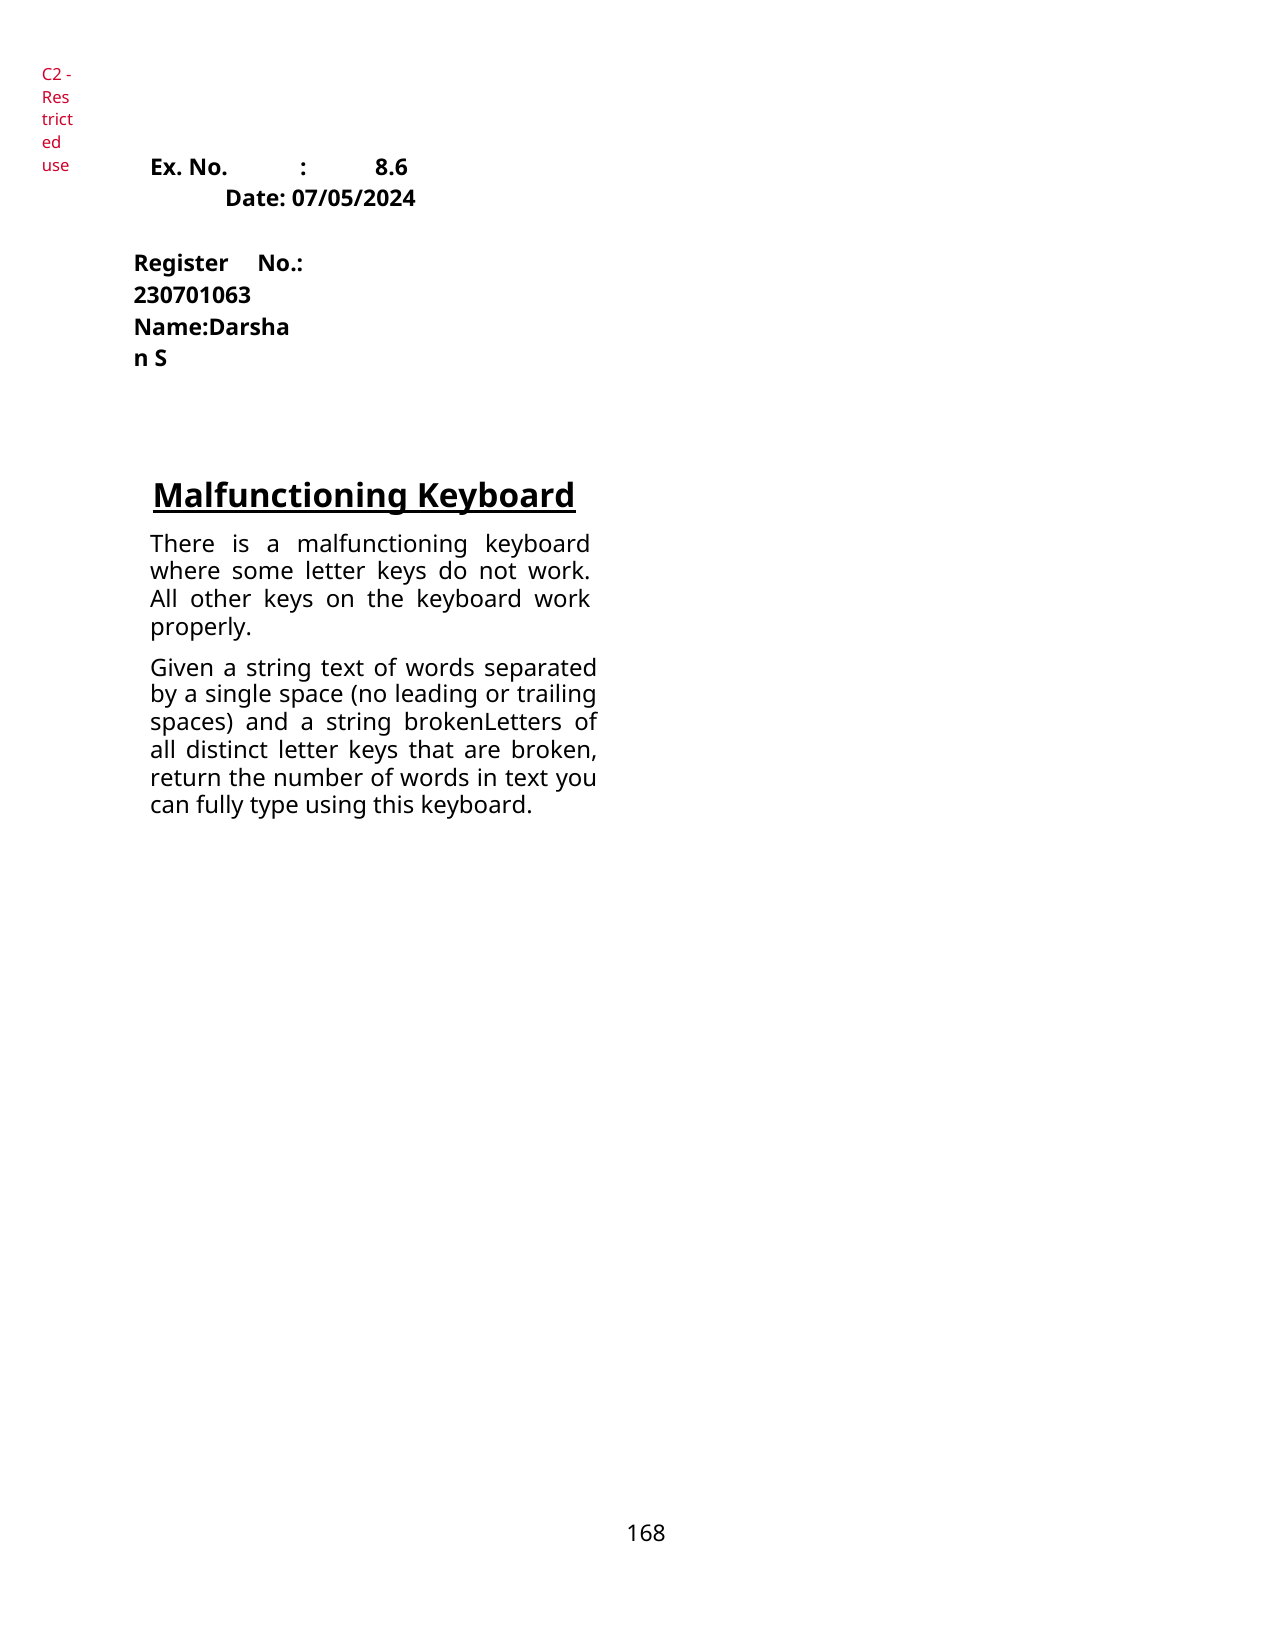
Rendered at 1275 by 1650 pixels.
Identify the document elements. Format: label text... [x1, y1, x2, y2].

text Ex. No. : 8.6 [150, 151, 1158, 182]
text Given a string text of words separated by a single space (no leading or trailing spaces) and a string brokenLetters of all distinct letter keys that are broken, return the number of words in text you can fully type using this keyboard. [150, 654, 598, 821]
text Name:Darshan S [133, 310, 300, 373]
text Register No.: 230701063 [133, 247, 303, 310]
text Date: 07/05/2024 [225, 182, 1158, 213]
text There is a malfunctioning keyboard where some letter keys do not work. All other keys on the keyboard work properly. [150, 531, 591, 642]
text Malfunctioning Keyboard [152, 472, 1158, 517]
